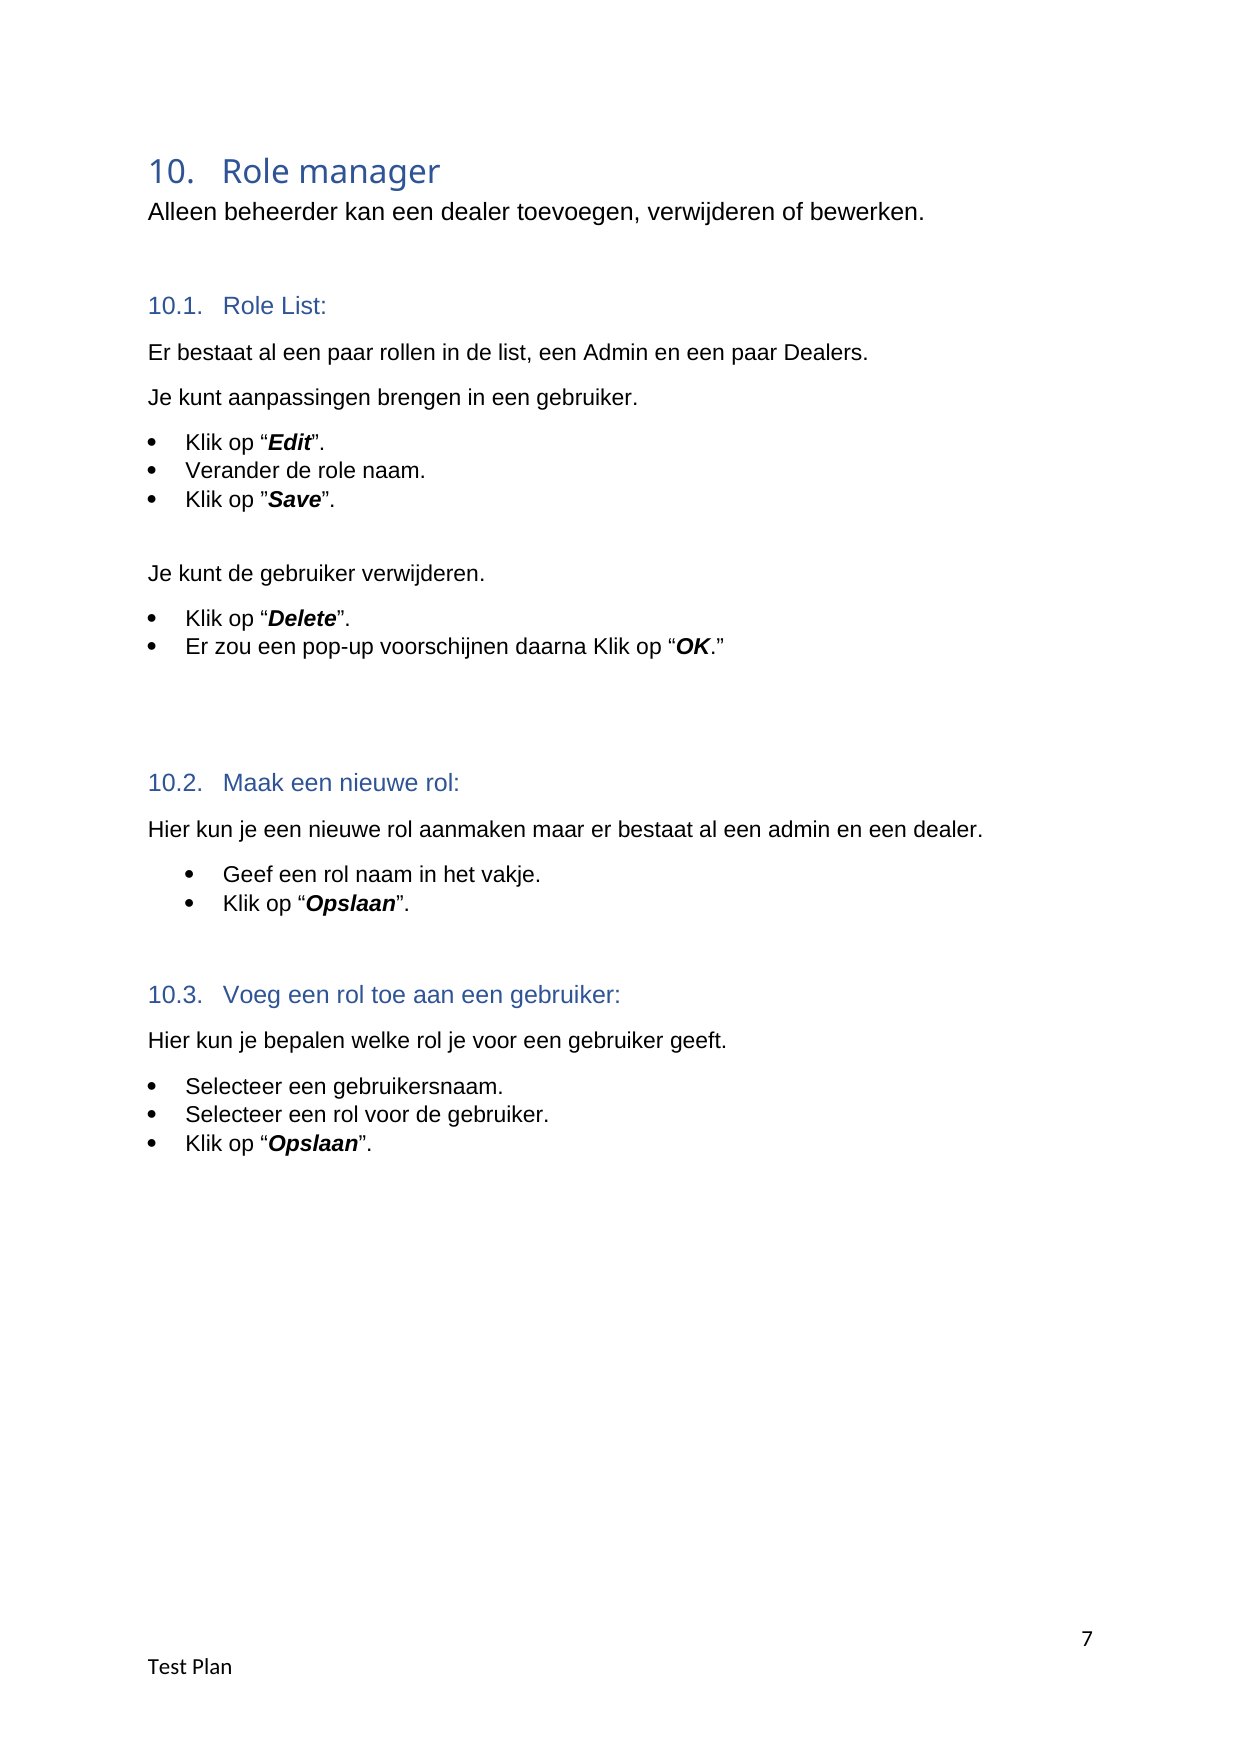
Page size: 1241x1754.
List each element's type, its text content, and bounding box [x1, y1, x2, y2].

list Voeg een rol toe aan een gebruiker: [148, 980, 1093, 1008]
subtitle Role manager [148, 148, 1093, 193]
list Klik op “Opslaan”. [148, 1129, 1093, 1156]
text Hier kun je een nieuwe rol aanmaken maar er bestaat al een admin en een dealer. [148, 816, 1093, 842]
text Hier kun je bepalen welke rol je voor een gebruiker geeft. [148, 1027, 1093, 1054]
list Geef een rol naam in het vakje. [185, 861, 1093, 887]
text Je kunt de gebruiker verwijderen. [148, 559, 1093, 586]
list Er zou een pop-up voorschijnen daarna Klik op “OK.” [148, 633, 1093, 659]
text Je kunt aanpassingen brengen in een gebruiker. [148, 384, 1093, 410]
list Role List: [148, 291, 1093, 320]
text Alleen beheerder kan een dealer toevoegen, verwijderen of bewerken. [148, 197, 1093, 225]
list Klik op “Delete”. [148, 604, 1093, 631]
list Klik op “Edit”. [148, 429, 1093, 455]
list Klik op ”Save”. [148, 486, 1093, 512]
list Verander de role naam. [148, 457, 1093, 484]
text Er bestaat al een paar rollen in de list, een Admin en een paar Dealers. [148, 339, 1093, 365]
list Selecteer een rol voor de gebruiker. [148, 1101, 1093, 1127]
list Maak een nieuwe rol: [148, 768, 1093, 797]
list Klik op “Opslaan”. [185, 889, 1093, 916]
list Selecteer een gebruikersnaam. [148, 1073, 1093, 1099]
